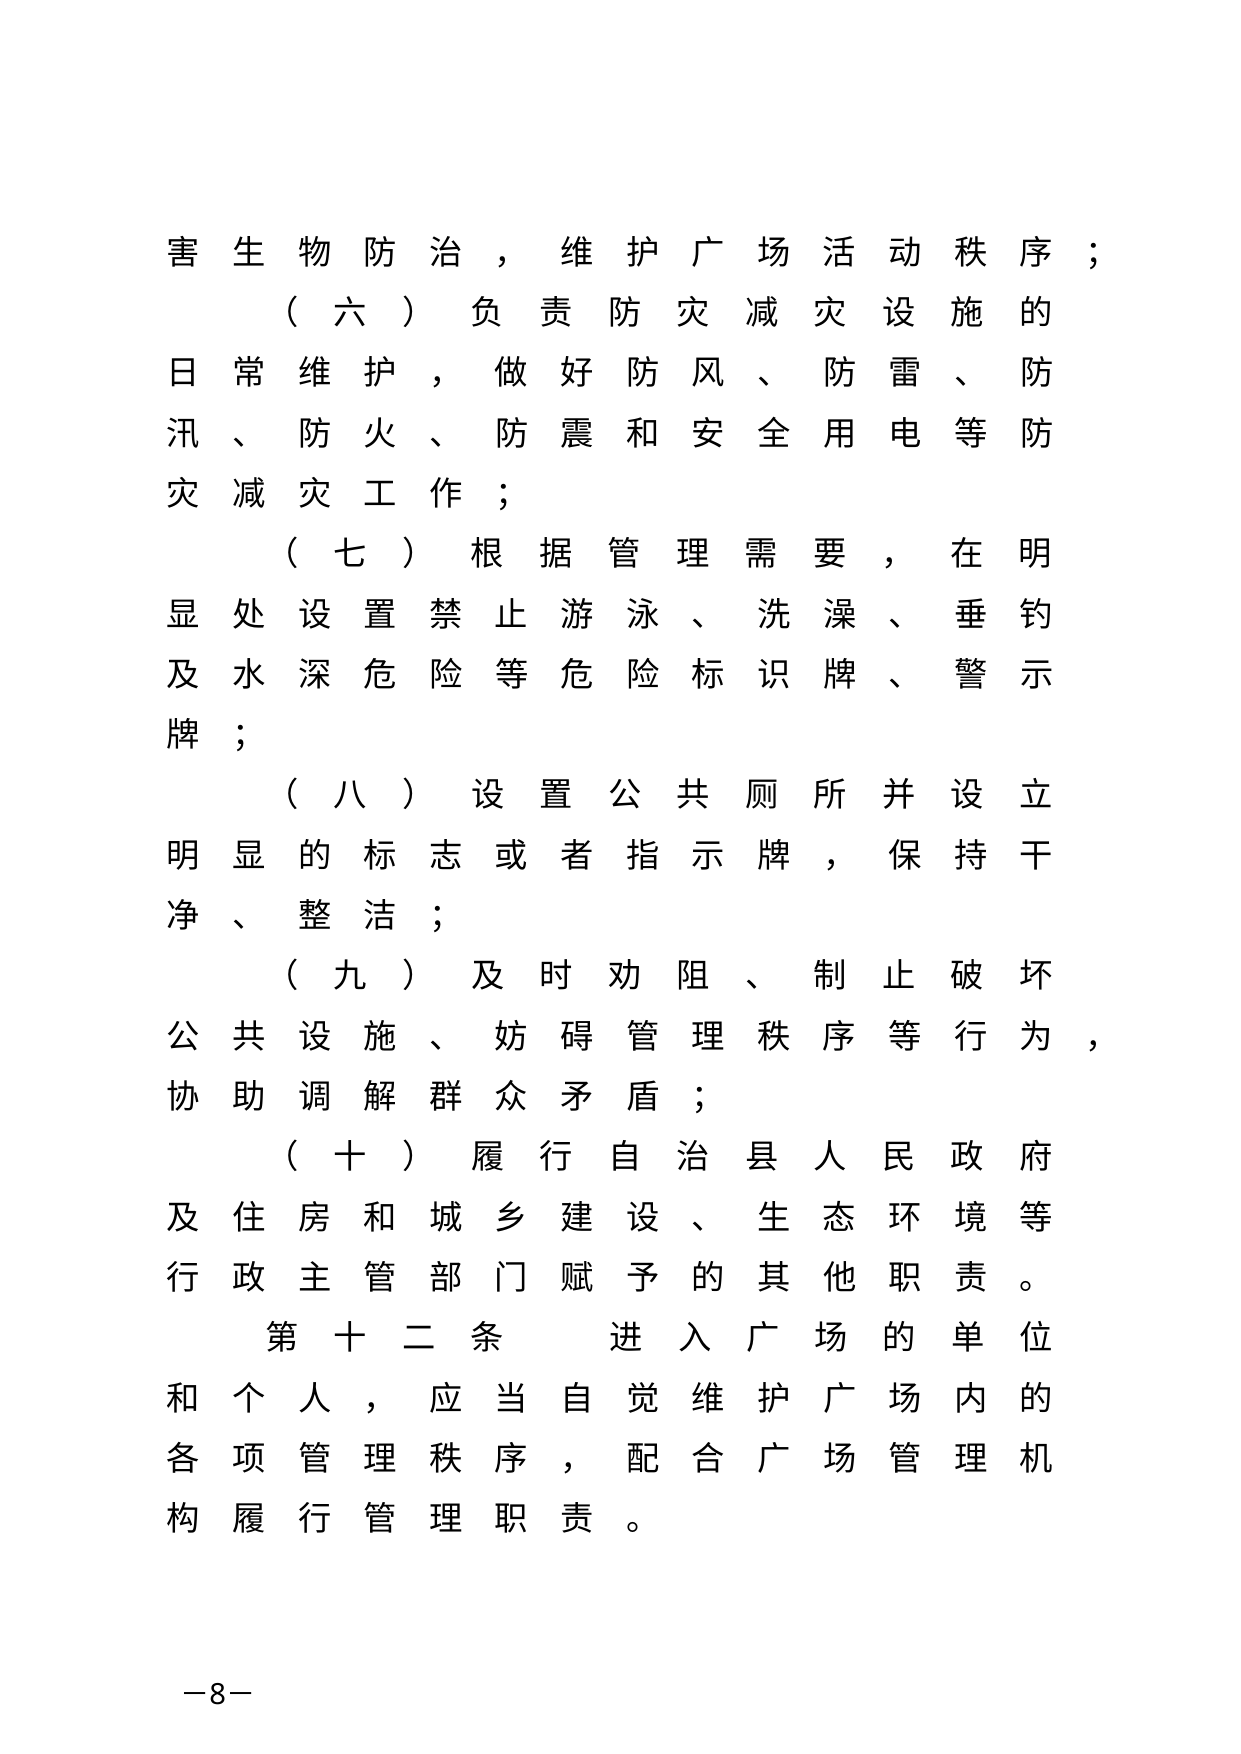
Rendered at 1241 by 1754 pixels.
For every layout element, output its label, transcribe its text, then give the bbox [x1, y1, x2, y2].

text （六）负责防灾减灾设施的日常维护，做好防风、防雷、防汛、防火、防震和安全用电等防灾减灾工作； [167, 280, 1085, 521]
text （十）履行自治县人民政府及住房和城乡建设、生态环境等行政主管部门赋予的其他职责。 [167, 1124, 1085, 1305]
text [167, 219, 1085, 280]
text 第十二条 进入广场的单位和个人，应当自觉维护广场内的各项管理秩序，配合广场管理机构履行管理职责。 [167, 1305, 1085, 1546]
text （八）设置公共厕所并设立明显的标志或者指示牌，保持干净、整洁； [167, 762, 1085, 943]
text （九）及时劝阻、制止破坏公共设施、妨碍管理秩序等行为，协助调解群众矛盾； [167, 943, 1085, 1124]
text （七）根据管理需要，在明显处设置禁止游泳、洗澡、垂钓及水深危险等危险标识牌、警示牌； [167, 521, 1085, 762]
